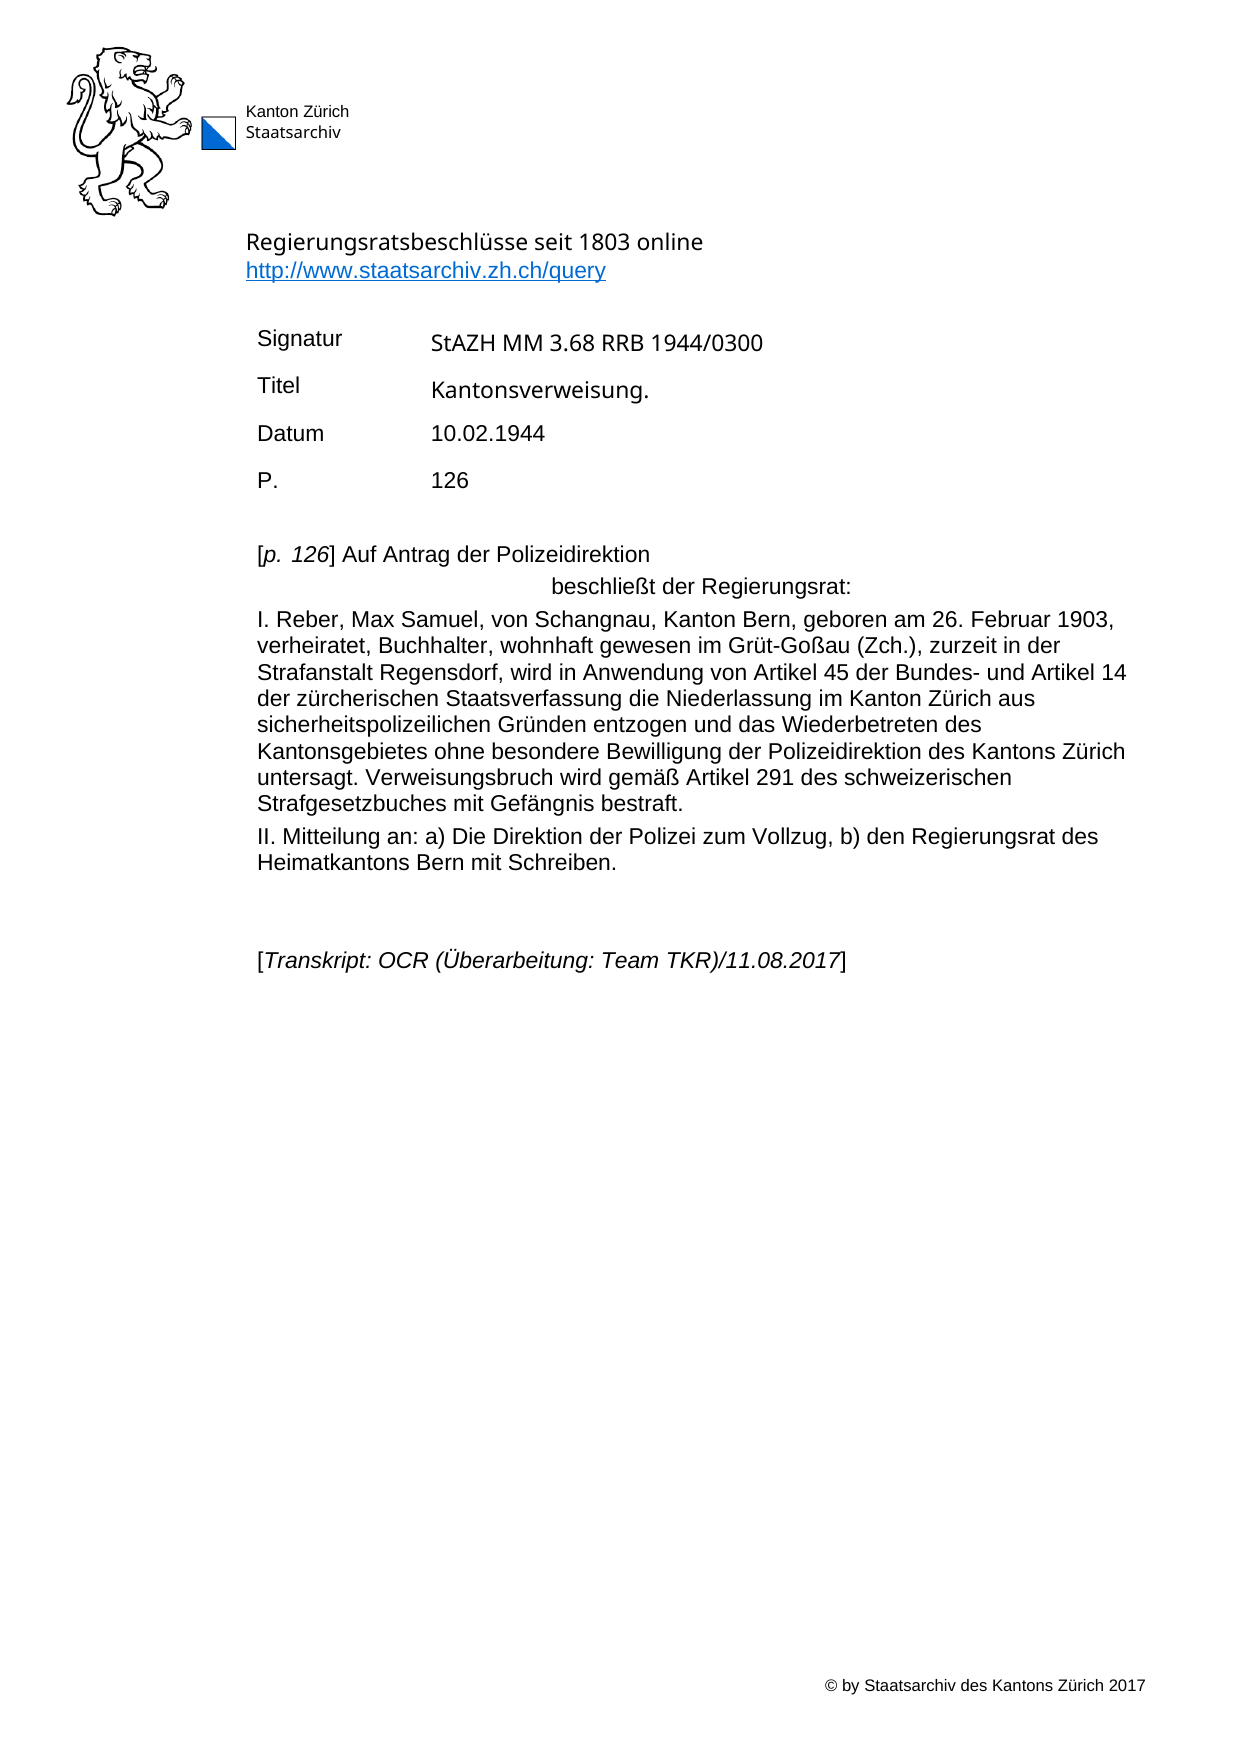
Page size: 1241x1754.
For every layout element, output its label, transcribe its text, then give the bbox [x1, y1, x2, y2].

table_cell 10.02.1944 [419, 414, 1119, 461]
table_header StAZH MM 3.68 RRB 1944/0300 [419, 319, 1119, 366]
table_header Signatur [246, 319, 419, 366]
table_cell Kantonsverweisung. [419, 366, 1119, 413]
table_cell 126 [419, 461, 1119, 508]
picture [59, 44, 196, 222]
table_cell Datum [246, 414, 419, 461]
text I. Reber, Max Samuel, von Schangnau, Kanton Bern, geboren am 26. Februar 1903, verheiratet, Buchhalter, wohnhaft gewesen im Grüt-Goßau (Zch.), zurzeit in der Strafanstalt Regensdorf, wird in Anwendung von Artikel 45 der Bundes- und Artikel 14 der zürcherischen Staatsverfassung die Niederlassung im Kanton Zürich aus sicherheitspolizeilichen Gründen entzogen und das Wiederbetreten des Kantonsgebietes ohne besondere Bewilligung der Polizeidirektion des Kantons Zürich untersagt. Verweisungsbruch wird gemäß Artikel 291 des schweizerischen Strafgesetzbuches mit Gefängnis bestraft. [257, 606, 1146, 817]
text [p. 126] Auf Antrag der Polizeidirektion [257, 541, 1146, 567]
table_cell Titel [246, 366, 419, 413]
text beschließt der Regierungsrat: [257, 573, 1146, 599]
text II. Mitteilung an: a) Die Direktion der Polizei zum Vollzug, b) den Regierungsrat des Heimatkantons Bern mit Schreiben. [257, 823, 1146, 876]
table_cell P. [246, 461, 419, 508]
text [Transkript: OCR (Überarbeitung: Team TKR)/11.08.2017] [257, 947, 1146, 973]
picture [200, 115, 237, 151]
